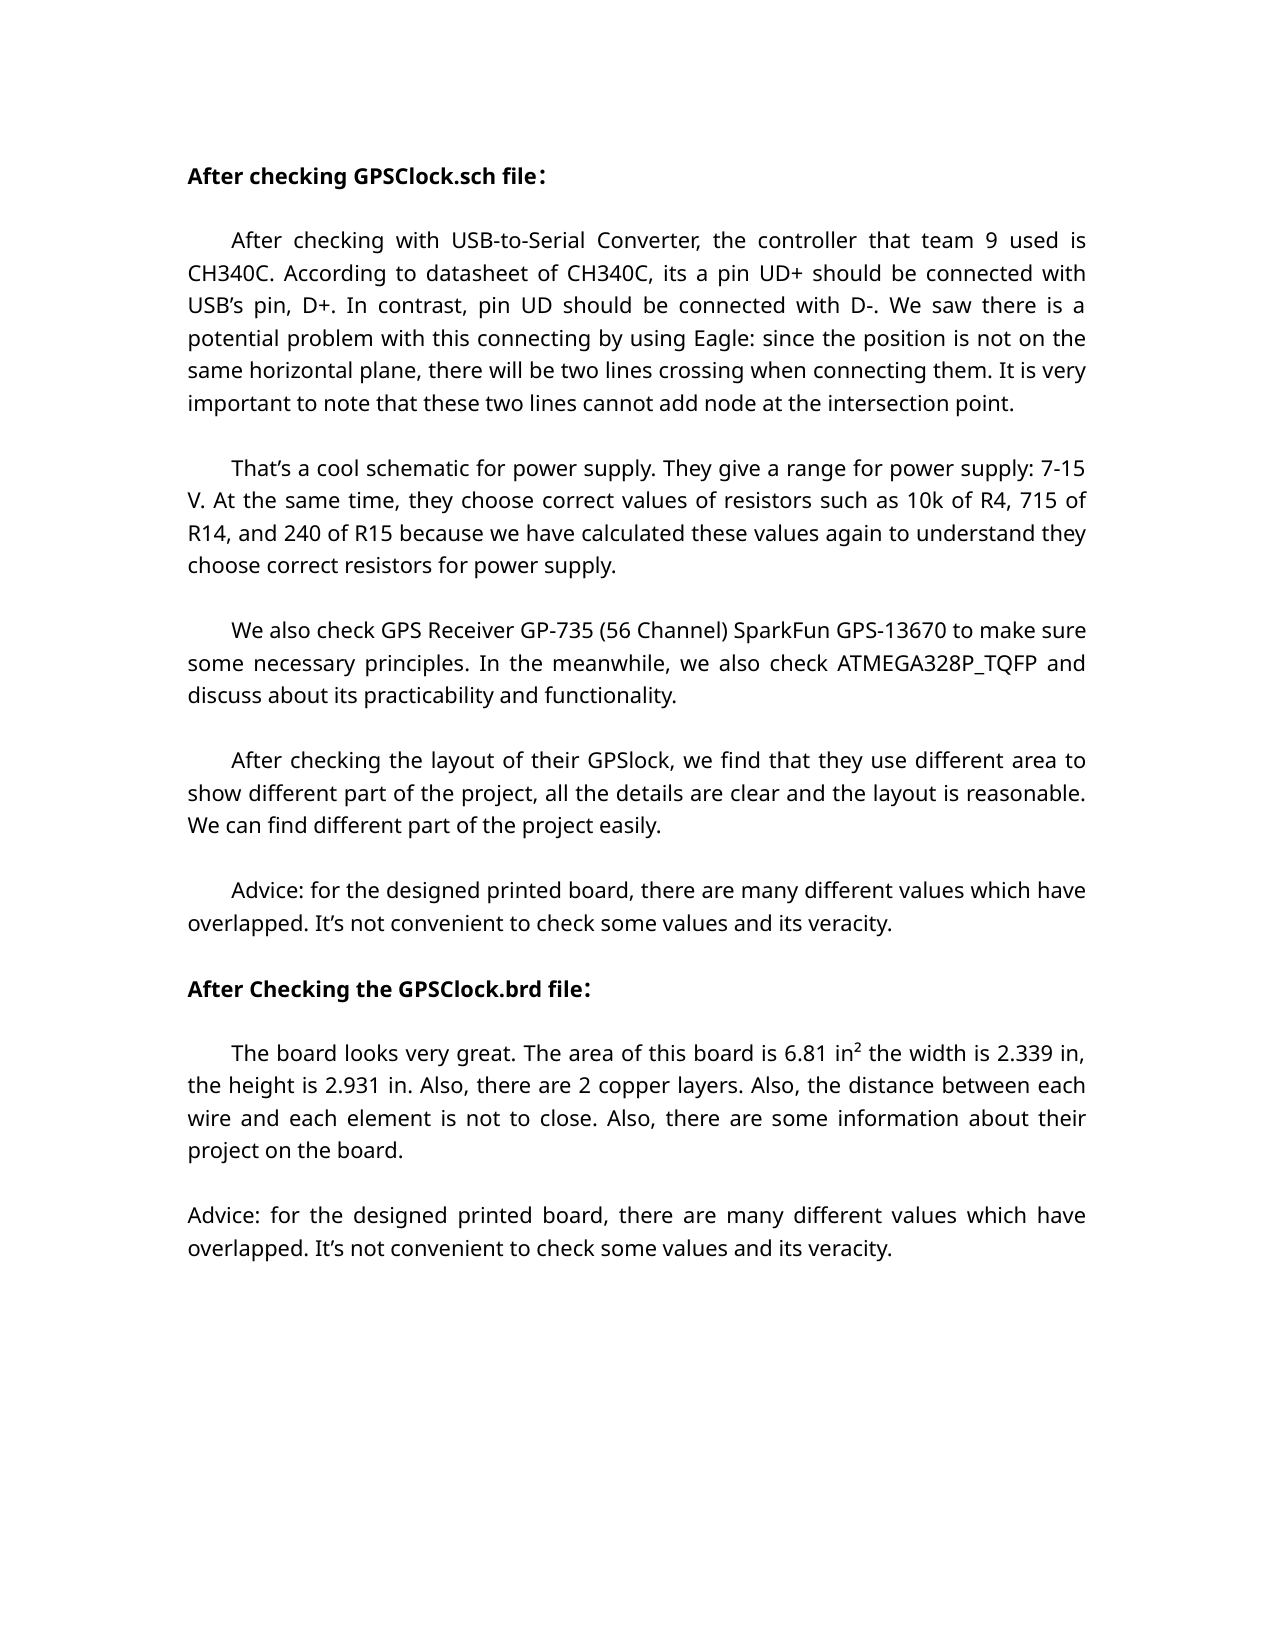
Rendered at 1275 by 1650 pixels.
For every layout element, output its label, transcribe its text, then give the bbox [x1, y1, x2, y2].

text Advice: for the designed printed board, there are many different values which have overlapped. It’s not convenient to check some values and its veracity. [187, 874, 1087, 939]
text After checking with USB-to-Serial Converter, the controller that team 9 used is CH340C. According to datasheet of CH340C, its a pin UD+ should be connected with USB’s pin, D+. In contrast, pin UD should be connected with D-. We saw there is a potential problem with this connecting by using Eagle: since the position is not on the same horizontal plane, there will be two lines crossing when connecting them. It is very important to note that these two lines cannot add node at the intersection point. [187, 224, 1087, 419]
text After Checking the GPSClock.brd file： [187, 971, 1087, 1004]
text We also check GPS Receiver GP-735 (56 Channel) SparkFun GPS-13670 to make sure some necessary principles. In the meanwhile, we also check ATMEGA328P_TQFP and discuss about its practicability and functionality. [187, 614, 1087, 711]
text After checking GPSClock.sch file： [187, 159, 1087, 191]
text That’s a cool schematic for power supply. They give a range for power supply: 7-15 V. At the same time, they choose correct values of resistors such as 10k of R4, 715 of R14, and 240 of R15 because we have calculated these values again to understand they choose correct resistors for power supply. [187, 451, 1087, 581]
text The board looks very great. The area of this board is 6.81 in² the width is 2.339 in, the height is 2.931 in. Also, there are 2 copper layers. Also, the distance between each wire and each element is not to close. Also, there are some information about their project on the board. [187, 1036, 1087, 1166]
text After checking the layout of their GPSlock, we find that they use different area to show different part of the project, all the details are clear and the layout is reasonable. We can find different part of the project easily. [187, 744, 1087, 841]
text Advice: for the designed printed board, there are many different values which have overlapped. It’s not convenient to check some values and its veracity. [187, 1199, 1087, 1264]
